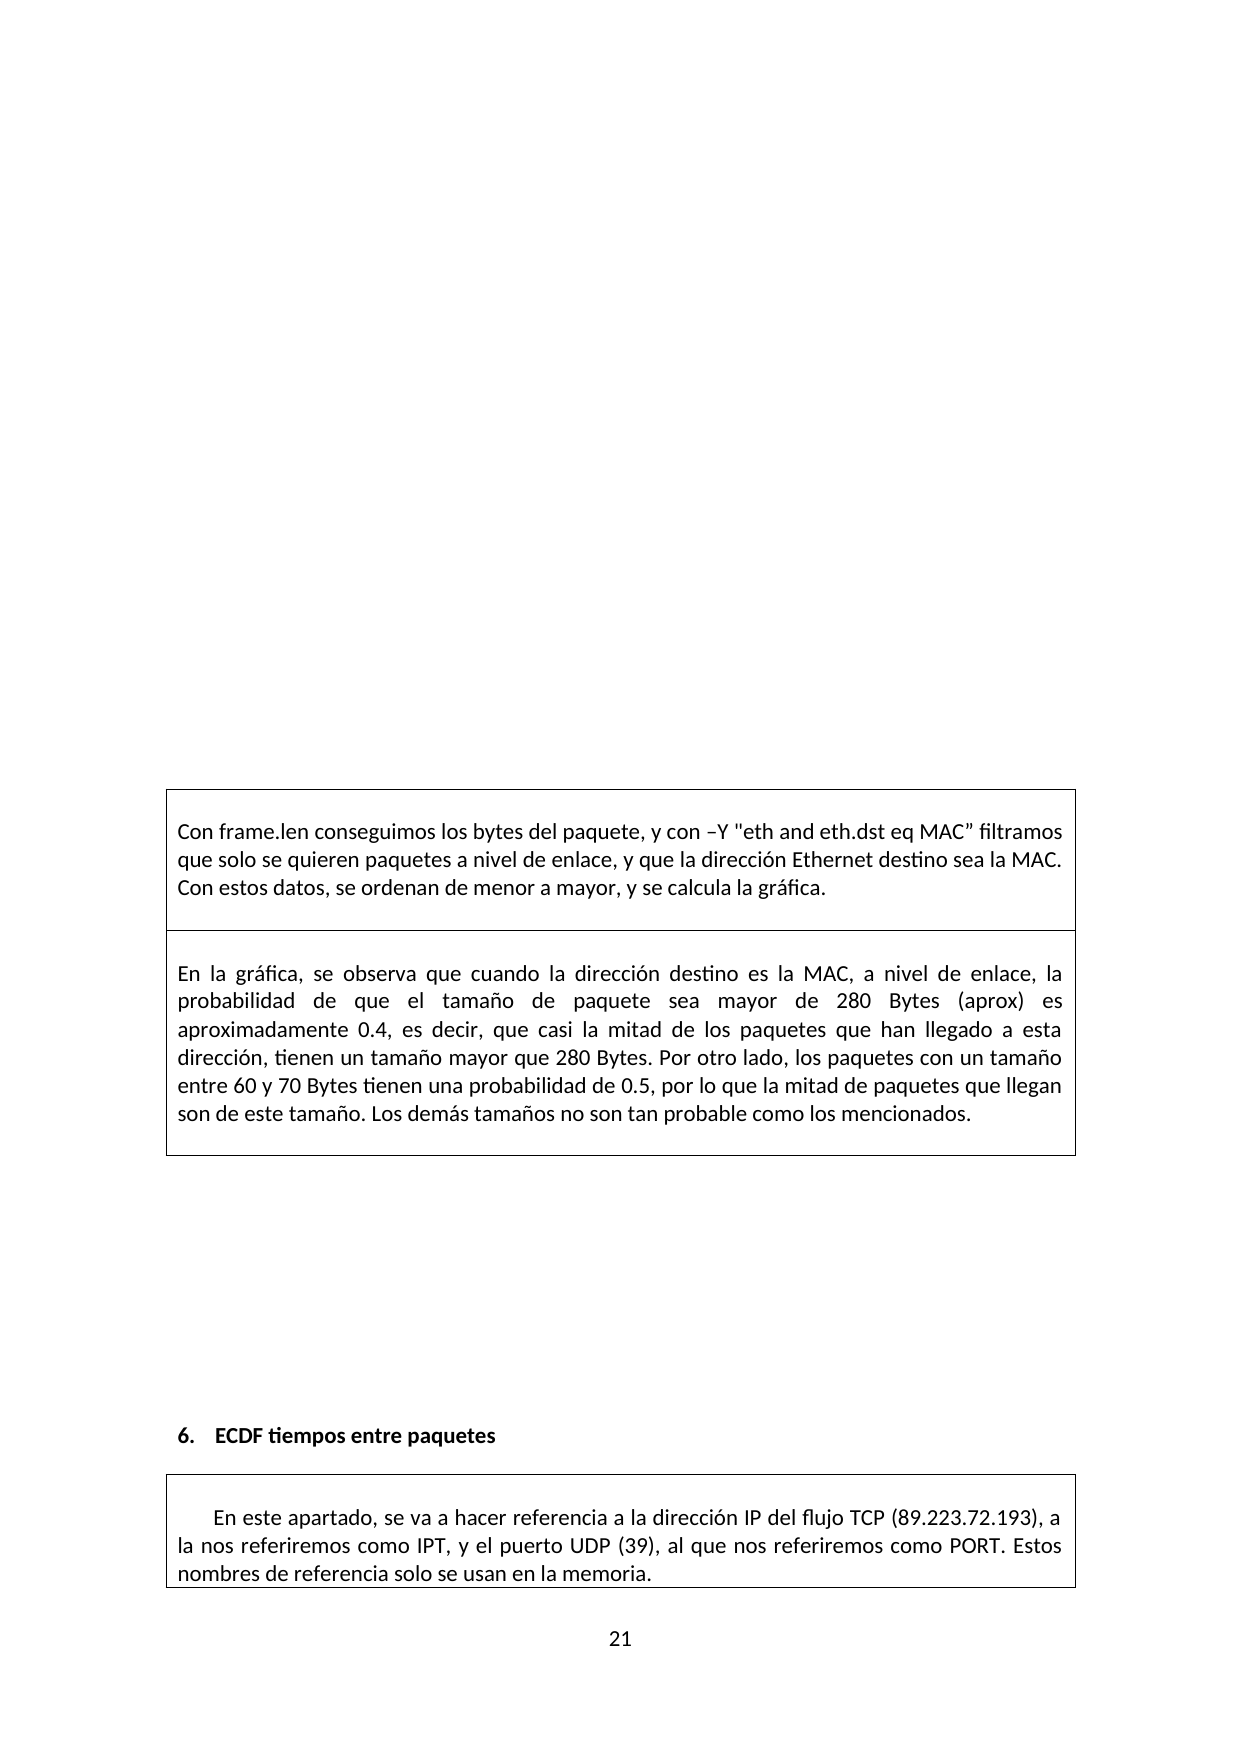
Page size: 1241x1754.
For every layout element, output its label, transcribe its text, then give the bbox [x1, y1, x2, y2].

table_cell El comando usado para obtener los datos de la gráfica es el siguiente: tshark -r “traza.pcap” -T fields -e frame.len -Y "eth and eth.dst eq MAC” Con frame.len conseguimos los bytes del paquete, y con –Y "eth and eth.dst eq MAC” filtramos que solo se quieren paquetes a nivel de enlace, y que la dirección Ethernet destino sea la MAC. Con estos datos, se ordenan de menor a mayor, y se calcula la gráfica. [167, 790, 1075, 929]
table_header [167, 1475, 1075, 1587]
list ECDF tiempos entre paquetes [177, 1421, 1063, 1449]
table_cell En la gráfica, se observa que cuando la dirección destino es la MAC, a nivel de enlace, la probabilidad de que el tamaño de paquete sea mayor de 280 Bytes (aprox) es aproximadamente 0.4, es decir, que casi la mitad de los paquetes que han llegado a esta dirección, tienen un tamaño mayor que 280 Bytes. Por otro lado, los paquetes con un tamaño entre 60 y 70 Bytes tienen una probabilidad de 0.5, por lo que la mitad de paquetes que llegan son de este tamaño. Los demás tamaños no son tan probable como los mencionados. [167, 931, 1075, 1155]
